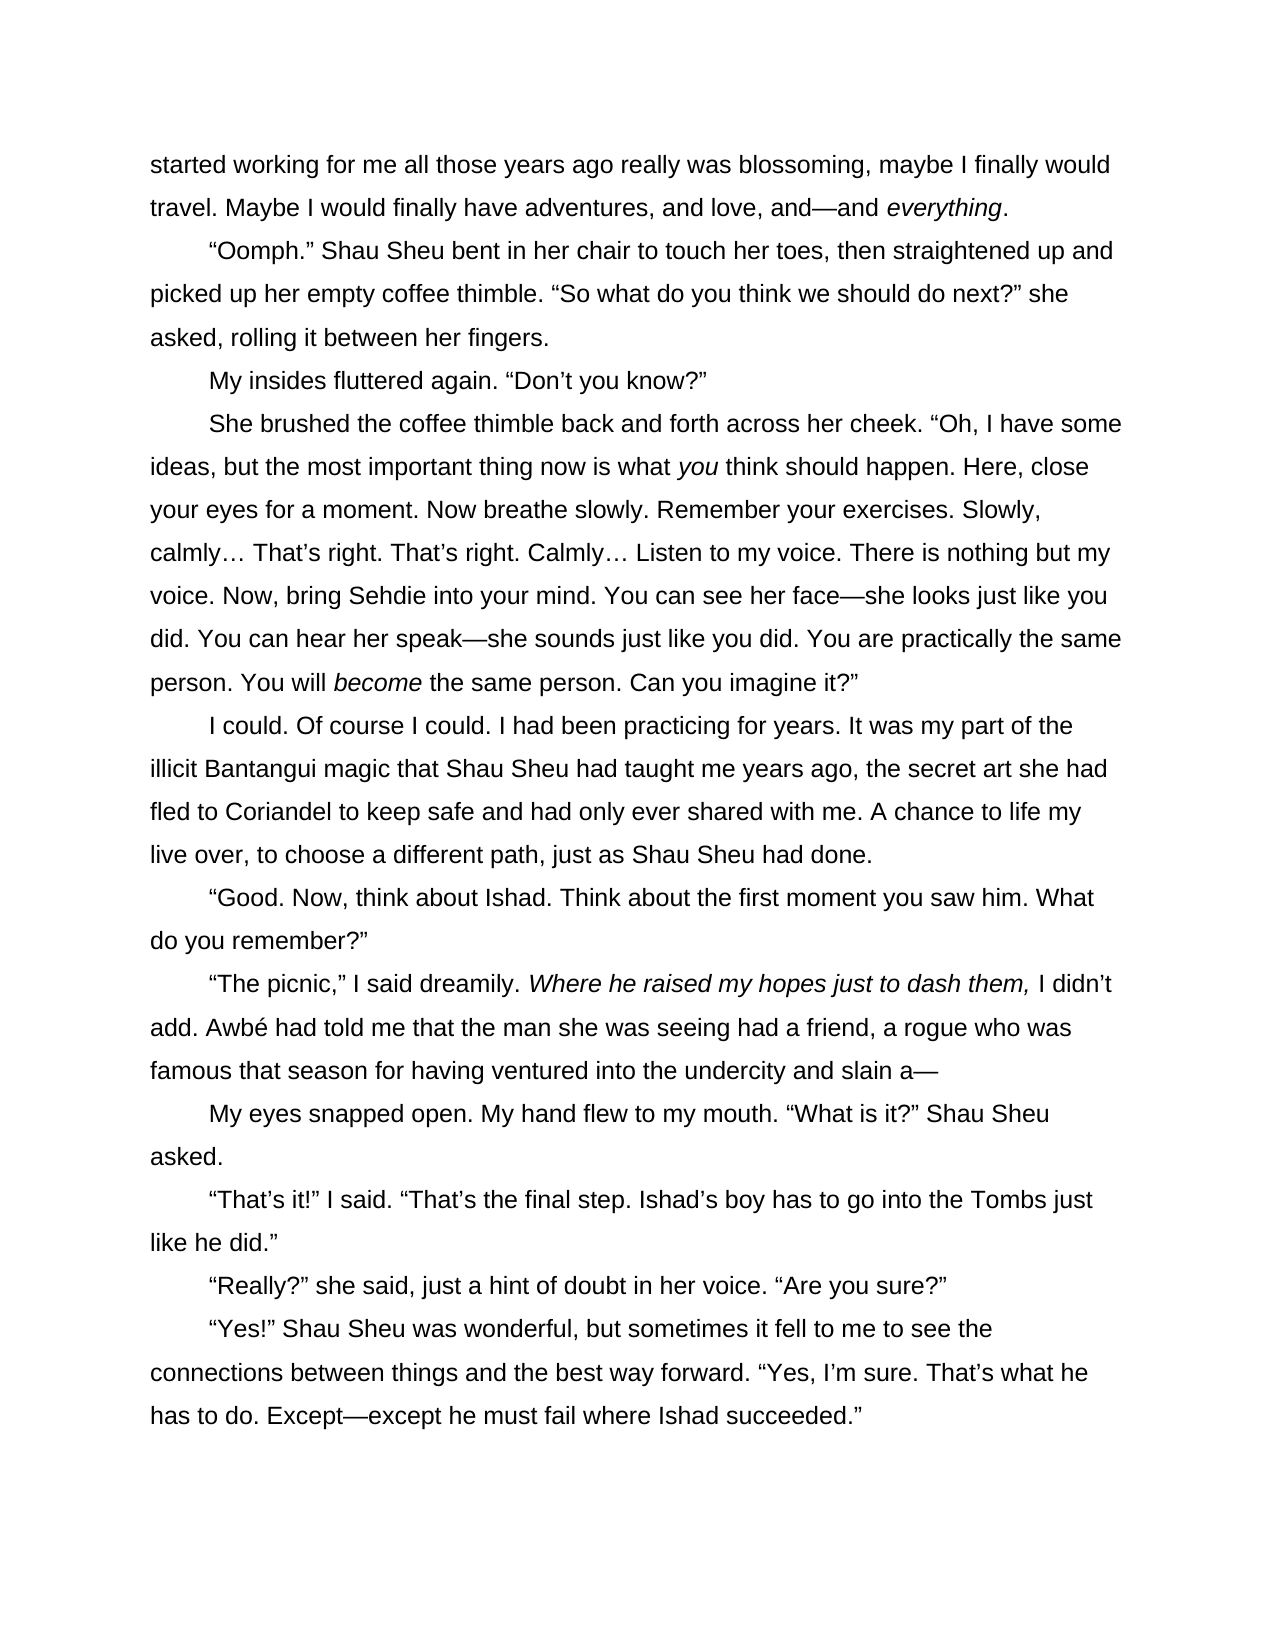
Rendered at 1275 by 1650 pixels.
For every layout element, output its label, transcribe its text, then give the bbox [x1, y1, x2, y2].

text My eyes snapped open. My hand flew to my mouth. “What is it?” Shau Sheu asked. [150, 1099, 1125, 1171]
text I could. Of course I could. I had been practicing for years. It was my part of the illicit Bantangui magic that Shau Sheu had taught me years ago, the secret art she had fled to Coriandel to keep safe and had only ever shared with me. A chance to life my live over, to choose a different path, just as Shau Sheu had done. [150, 711, 1125, 869]
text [150, 150, 1125, 222]
text “Oomph.” Shau Sheu bent in her chair to touch her toes, then straightened up and picked up her empty coffee thimble. “So what do you think we should do next?” she asked, rolling it between her fingers. [150, 236, 1125, 351]
text She brushed the coffee thimble back and forth across her cheek. “Oh, I have some ideas, but the most important thing now is what you think should happen. Here, close your eyes for a moment. Now breathe slowly. Remember your exercises. Slowly, calmly… That’s right. That’s right. Calmly… Listen to my voice. There is nothing but my voice. Now, bring Sehdie into your mind. You can see her face—she looks just like you did. You can hear her speak—she sounds just like you did. You are practically the same person. You will become the same person. Can you imagine it?” [150, 409, 1125, 696]
text “That’s it!” I said. “That’s the final step. Ishad’s boy has to go into the Tombs just like he did.” [150, 1185, 1125, 1257]
text “Really?” she said, just a hint of doubt in her voice. “Are you sure?” [150, 1271, 1125, 1300]
text “Good. Now, think about Ishad. Think about the first moment you saw him. What do you remember?” [150, 883, 1125, 955]
text “The picnic,” I said dreamily. Where he raised my hopes just to dash them, I didn’t add. Awbé had told me that the man she was seeing had a friend, a rogue who was famous that season for having ventured into the undercity and slain a— [150, 969, 1125, 1084]
text My insides fluttered again. “Don’t you know?” [150, 366, 1125, 394]
text “Yes!” Shau Sheu was wonderful, but sometimes it fell to me to see the connections between things and the best way forward. “Yes, I’m sure. That’s what he has to do. Except—except he must fail where Ishad succeeded.” [150, 1314, 1125, 1429]
